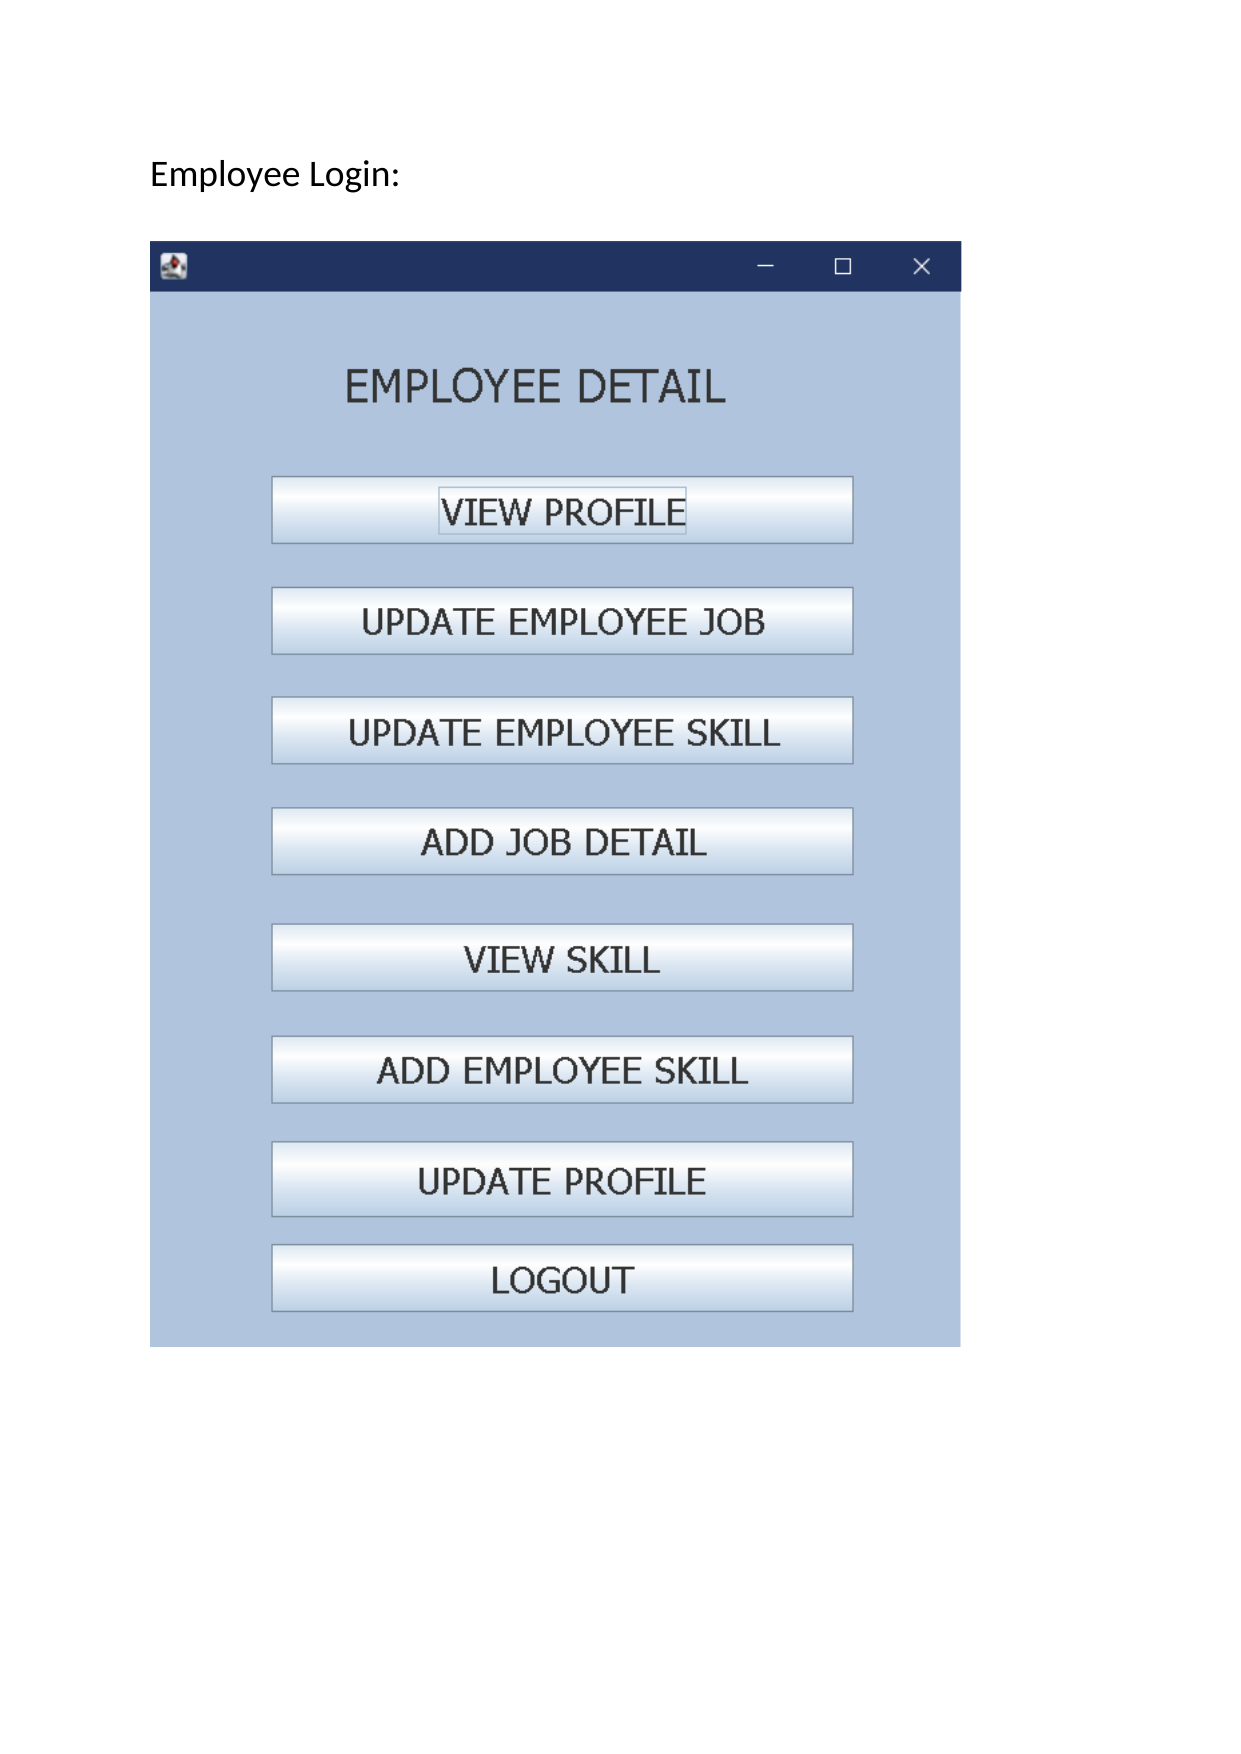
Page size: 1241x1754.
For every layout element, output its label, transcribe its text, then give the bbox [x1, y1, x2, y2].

text Employee Login: [150, 150, 1090, 196]
picture [150, 241, 962, 1347]
